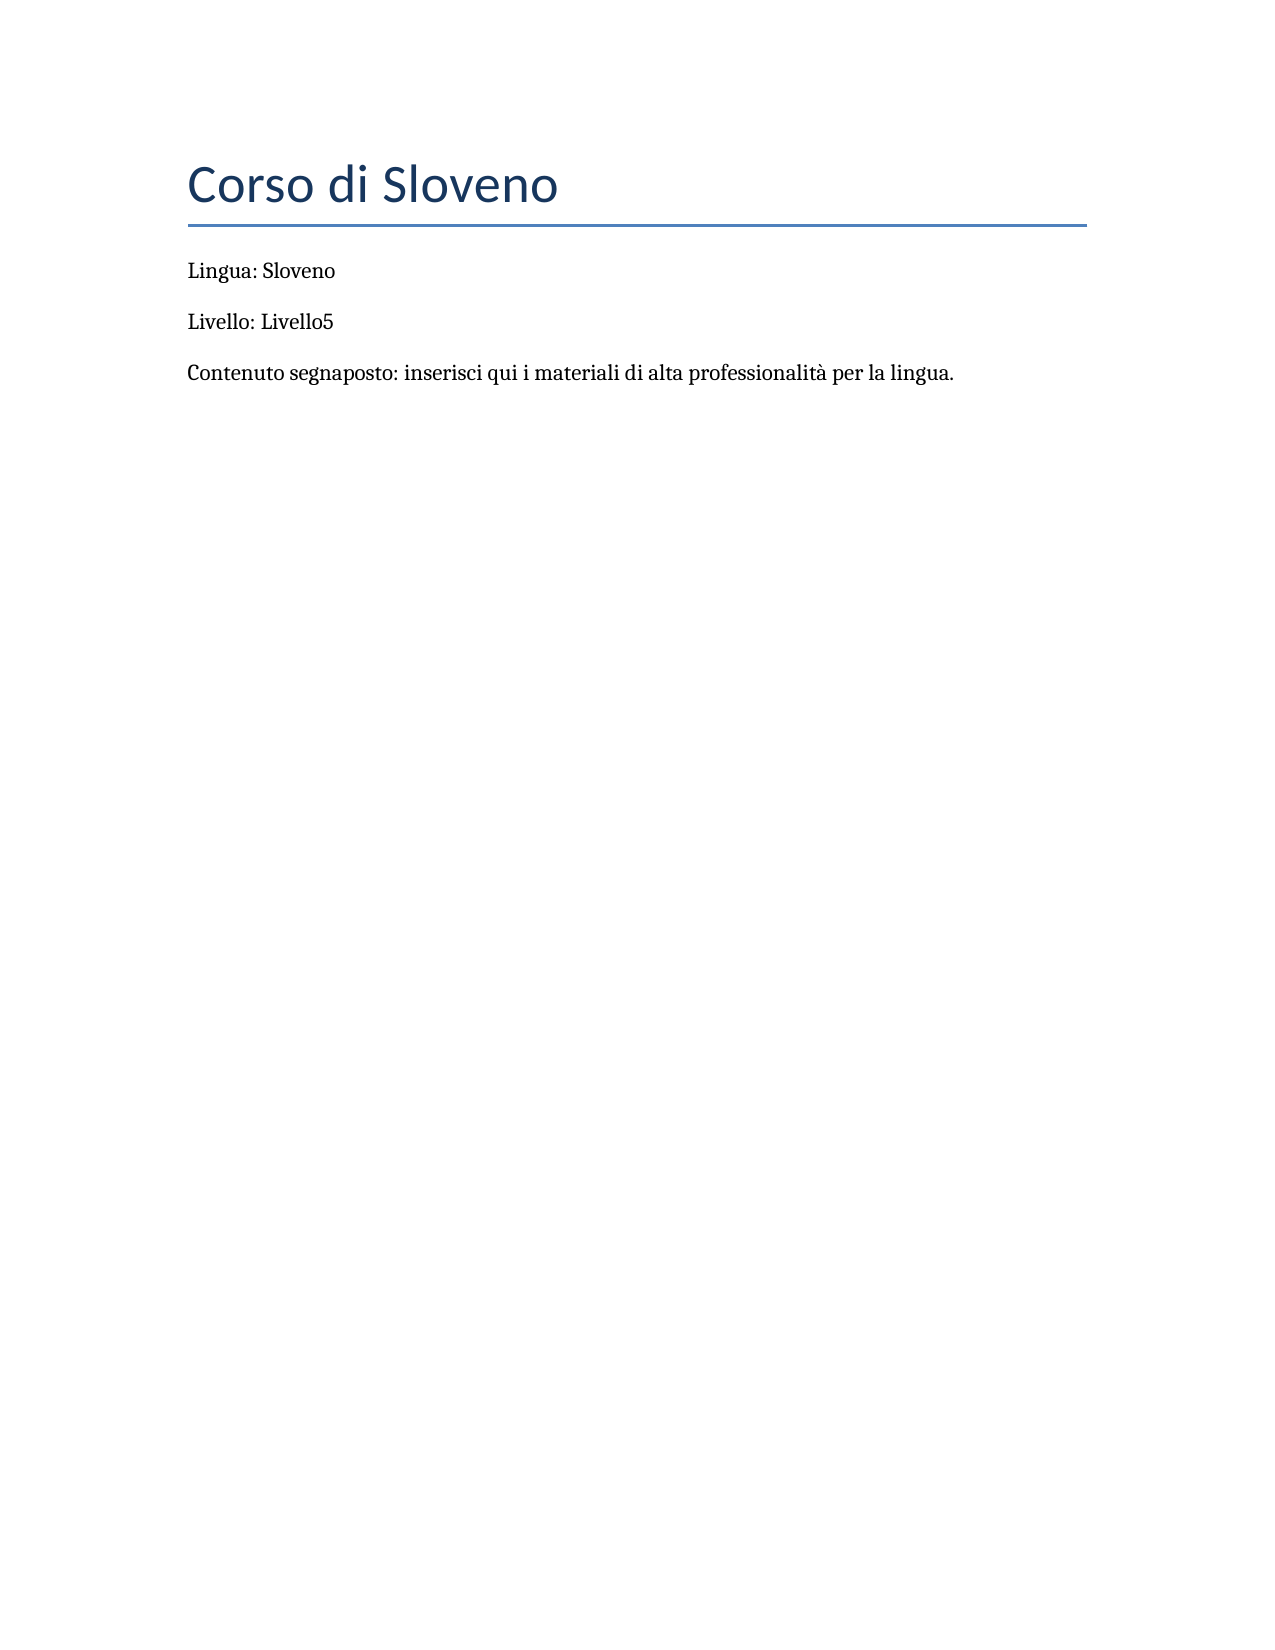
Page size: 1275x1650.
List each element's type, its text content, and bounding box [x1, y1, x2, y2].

text Contenuto segnaposto: inserisci qui i materiali di alta professionalità per la lingua. [187, 360, 1087, 386]
title Corso di Sloveno [187, 150, 1087, 227]
text Livello: Livello5 [187, 309, 1087, 335]
text Lingua: Sloveno [187, 258, 1087, 284]
